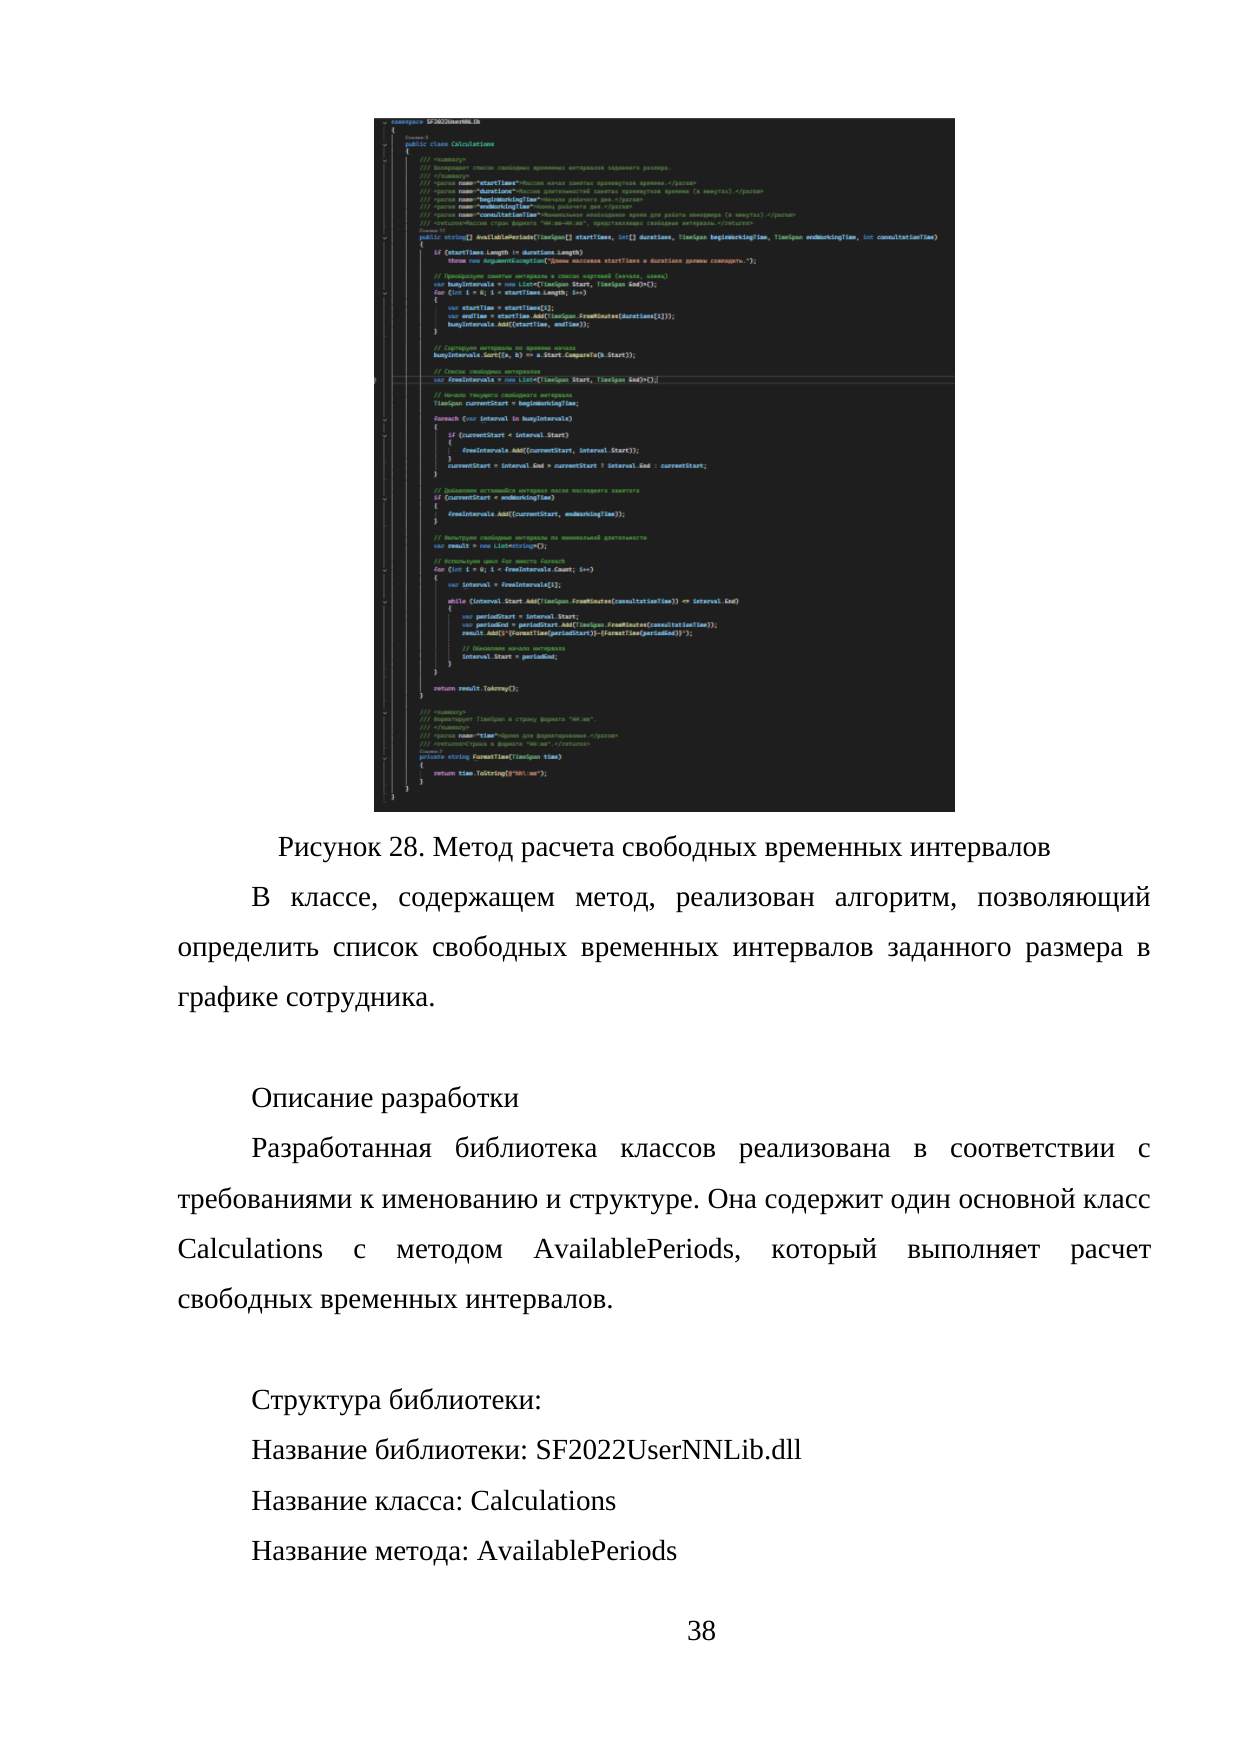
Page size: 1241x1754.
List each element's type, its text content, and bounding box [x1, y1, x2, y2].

text Разработанная библиотека классов реализована в соответствии с требованиями к именованию и структуре. Она содержит один основной класс Calculations с методом AvailablePeriods, который выполняет расчет свободных временных интервалов. [177, 1131, 1152, 1315]
text Структура библиотеки: [177, 1382, 1152, 1416]
text Название метода: AvailablePeriods [177, 1533, 1152, 1567]
text В классе, содержащем метод, реализован алгоритм, позволяющий определить список свободных временных интервалов заданного размера в графике сотрудника. [177, 879, 1152, 1013]
text Название библиотеки: SF2022UserNNLib.dll [177, 1432, 1152, 1466]
text Название класса: Calculations [177, 1483, 1152, 1516]
picture [374, 118, 955, 812]
text Рисунок 28. Метод расчета свободных временных интервалов [177, 829, 1152, 862]
text Описание разработки [177, 1080, 1152, 1114]
